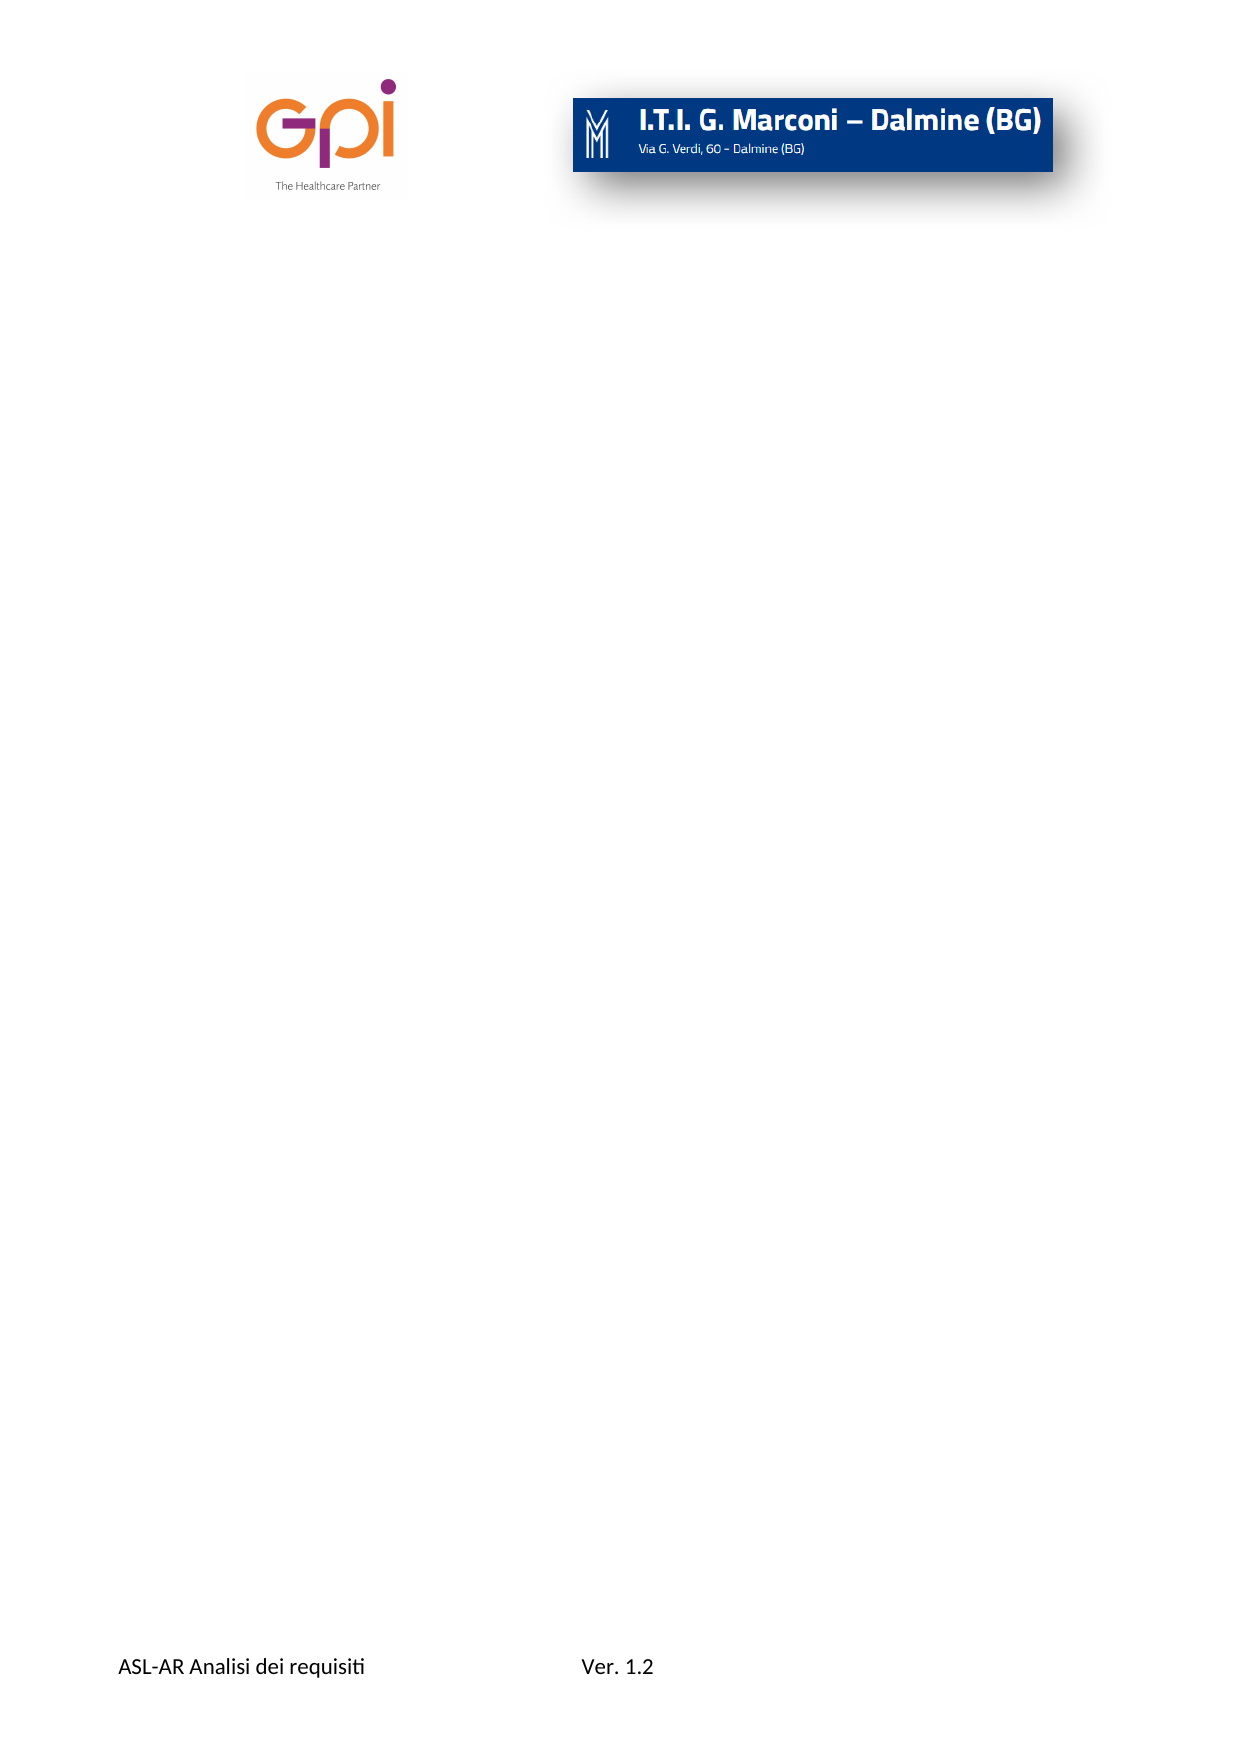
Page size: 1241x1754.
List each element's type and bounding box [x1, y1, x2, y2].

picture [245, 73, 410, 199]
picture [573, 98, 1053, 172]
